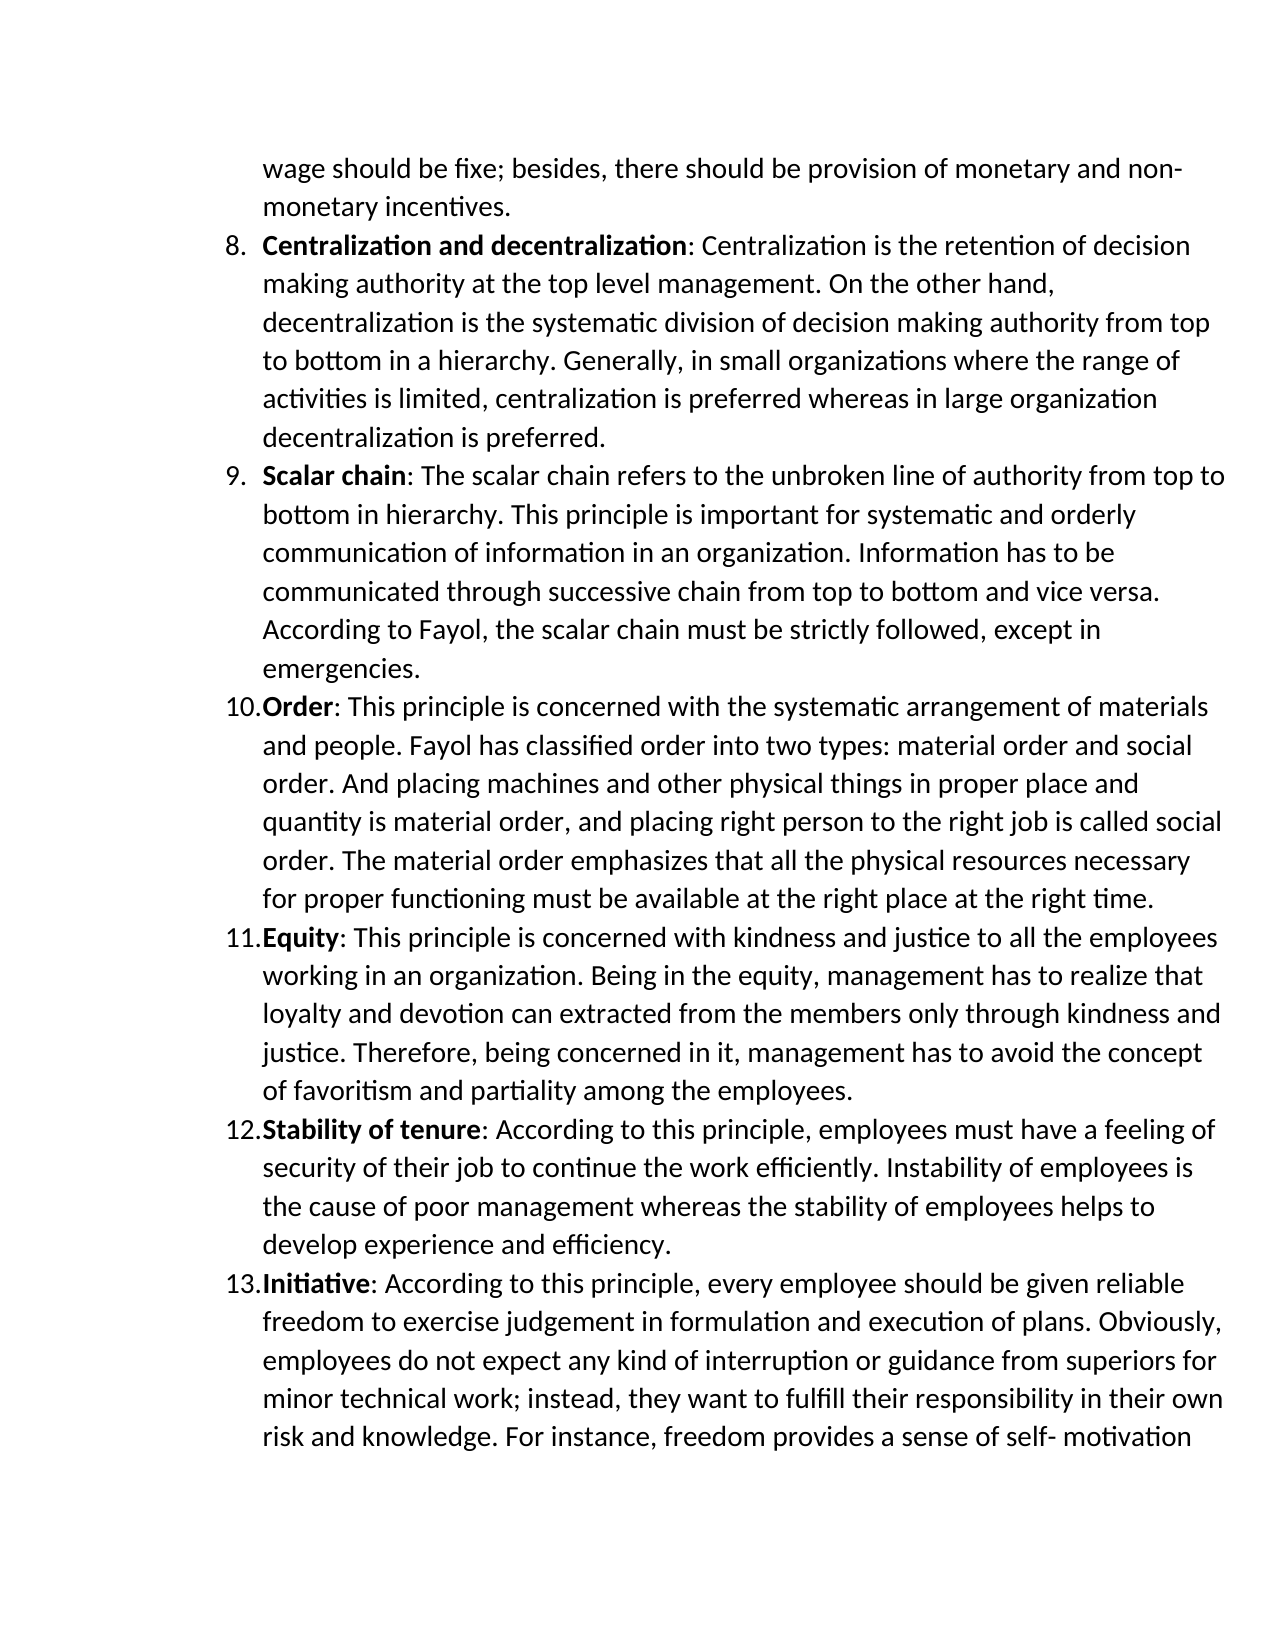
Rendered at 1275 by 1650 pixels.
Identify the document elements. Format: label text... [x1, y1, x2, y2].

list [225, 1265, 1228, 1454]
list Scalar chain: The scalar chain refers to the unbroken line of authority from top to bottom in hierarchy. This principle is important for systematic and orderly communication of information in an organization. Information has to be communicated through successive chain from top to bottom and vice versa. According to Fayol, the scalar chain must be strictly followed, except in emergencies. [225, 457, 1228, 685]
list Centralization and decentralization: Centralization is the retention of decision making authority at the top level management. On the other hand, decentralization is the systematic division of decision making authority from top to bottom in a hierarchy. Generally, in small organizations where the range of activities is limited, centralization is preferred whereas in large organization decentralization is preferred. [225, 227, 1228, 455]
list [225, 150, 1228, 224]
list Stability of tenure: According to this principle, employees must have a feeling of security of their job to continue the work efficiently. Instability of employees is the cause of poor management whereas the stability of employees helps to develop experience and efficiency. [225, 1111, 1228, 1262]
list Equity: This principle is concerned with kindness and justice to all the employees working in an organization. Being in the equity, management has to realize that loyalty and devotion can extracted from the members only through kindness and justice. Therefore, being concerned in it, management has to avoid the concept of favoritism and partiality among the employees. [225, 919, 1228, 1108]
list Order: This principle is concerned with the systematic arrangement of materials and people. Fayol has classified order into two types: material order and social order. And placing machines and other physical things in proper place and quantity is material order, and placing right person to the right job is called social order. The material order emphasizes that all the physical resources necessary for proper functioning must be available at the right place at the right time. [225, 688, 1228, 916]
